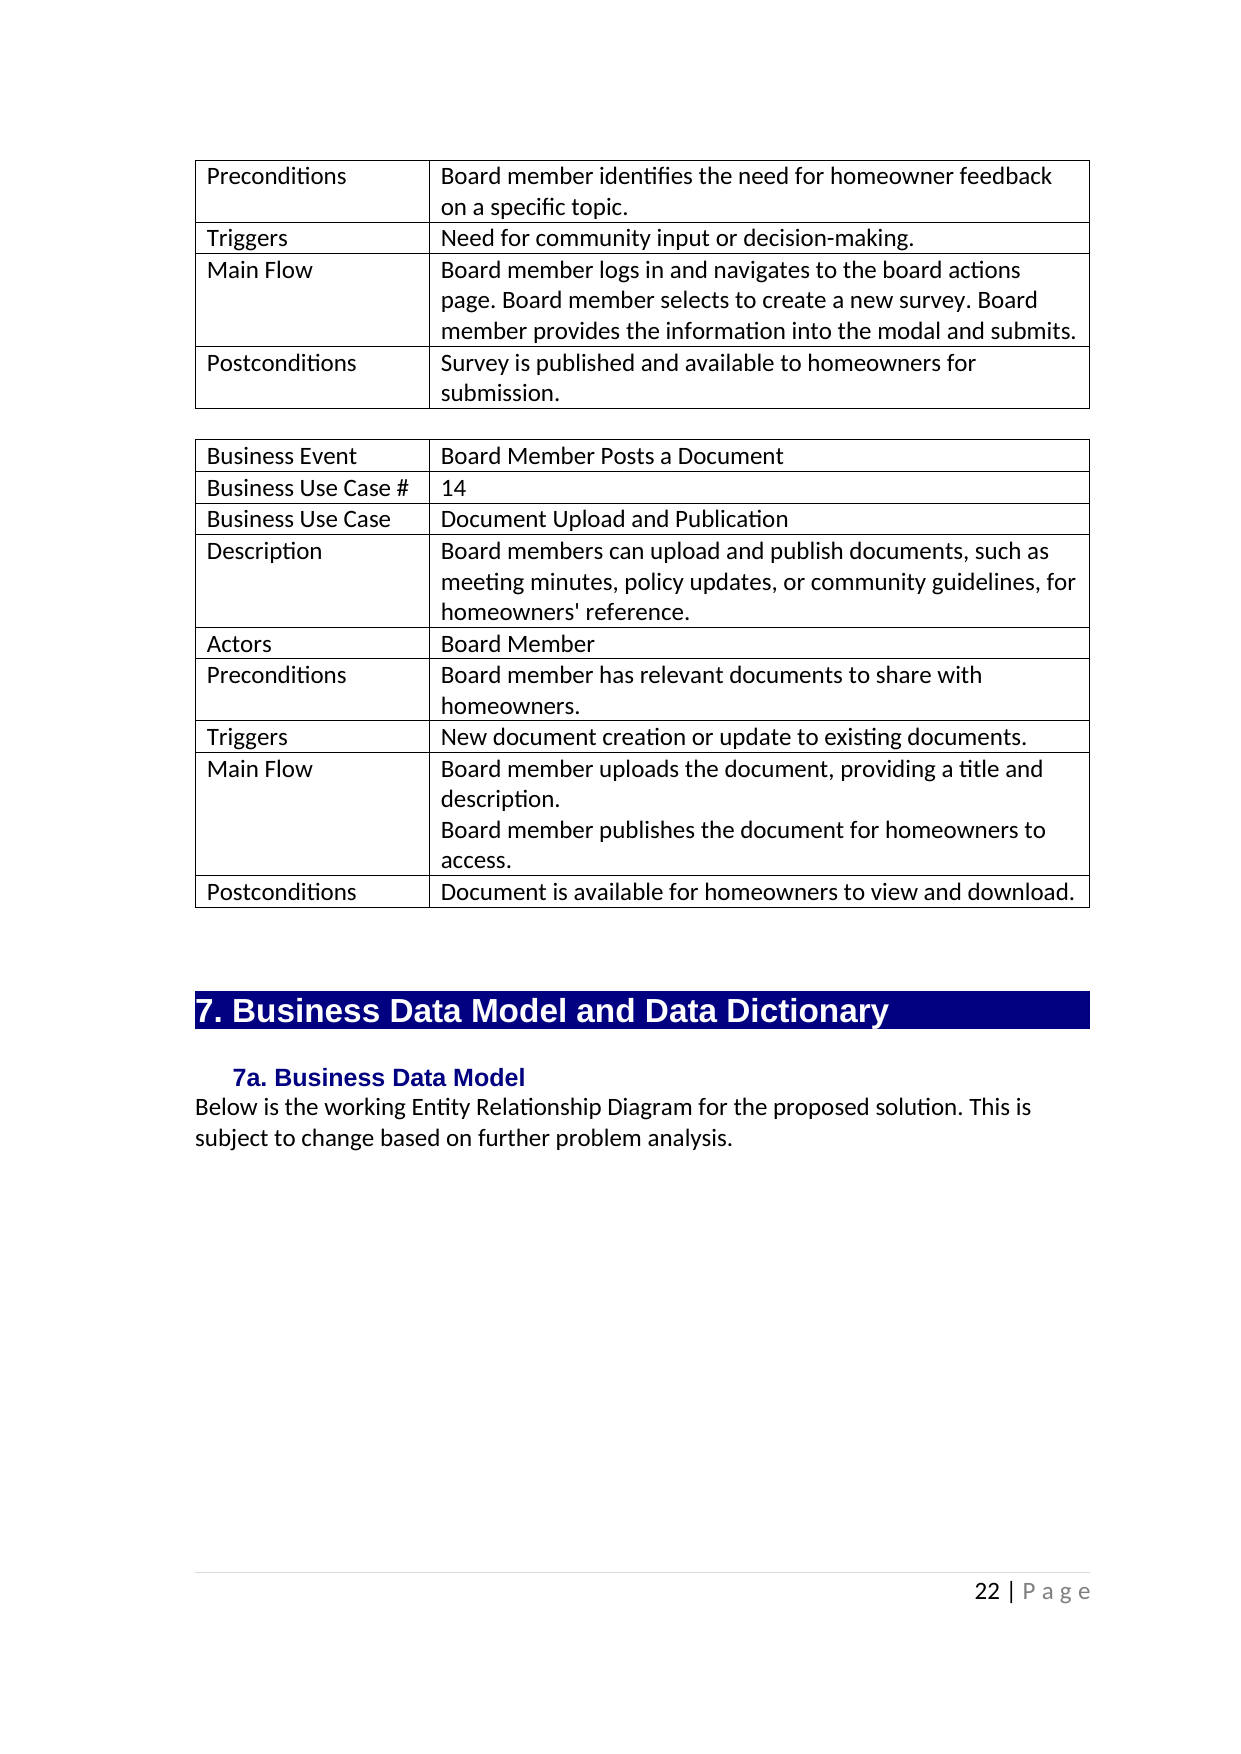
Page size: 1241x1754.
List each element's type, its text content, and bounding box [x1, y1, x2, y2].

table_cell New document creation or update to existing documents. [430, 721, 1089, 752]
table_cell Board member identifies the need for homeowner feedback on a specific topic. [430, 161, 1089, 222]
subtitle 7a. Business Data Model [232, 1063, 1090, 1091]
table_cell Preconditions [196, 659, 429, 720]
table_cell 14 [430, 472, 1089, 502]
table_cell Document Upload and Publication [430, 504, 1089, 534]
table_cell Business Use Case [196, 504, 429, 534]
text Below is the working Entity Relationship Diagram for the proposed solution. This is subject to change based on further problem analysis. [195, 1091, 1090, 1152]
table_cell Business Use Case # [196, 472, 429, 502]
subtitle 7. Business Data Model and Data Dictionary [195, 991, 1090, 1029]
table_cell Board member uploads the document, providing a title and description. Board member publishes the document for homeowners to access. [430, 753, 1089, 875]
table_cell Board member logs in and navigates to the board actions page. Board member selects to create a new survey. Board member provides the information into the modal and submits. [430, 254, 1089, 346]
table_cell Actors [196, 628, 429, 658]
table_cell Triggers [196, 721, 429, 752]
table_cell Postconditions [196, 347, 429, 408]
table_cell Need for community input or decision-making. [430, 223, 1089, 253]
table_cell Main Flow [196, 753, 429, 875]
table_cell Board Member [430, 628, 1089, 658]
table_cell Board members can upload and publish documents, such as meeting minutes, policy updates, or community guidelines, for homeowners' reference. [430, 535, 1089, 627]
table_cell Description [196, 535, 429, 627]
table_header Board Member Posts a Document [430, 440, 1089, 471]
table_cell Postconditions [196, 876, 429, 907]
table_cell Document is available for homeowners to view and download. [430, 876, 1089, 907]
table_header Business Event [196, 440, 429, 471]
table_cell Main Flow [196, 254, 429, 346]
table_cell Triggers [196, 223, 429, 253]
table_cell Preconditions [196, 161, 429, 222]
table_cell Board member has relevant documents to share with homeowners. [430, 659, 1089, 720]
table_cell Survey is published and available to homeowners for submission. [430, 347, 1089, 408]
